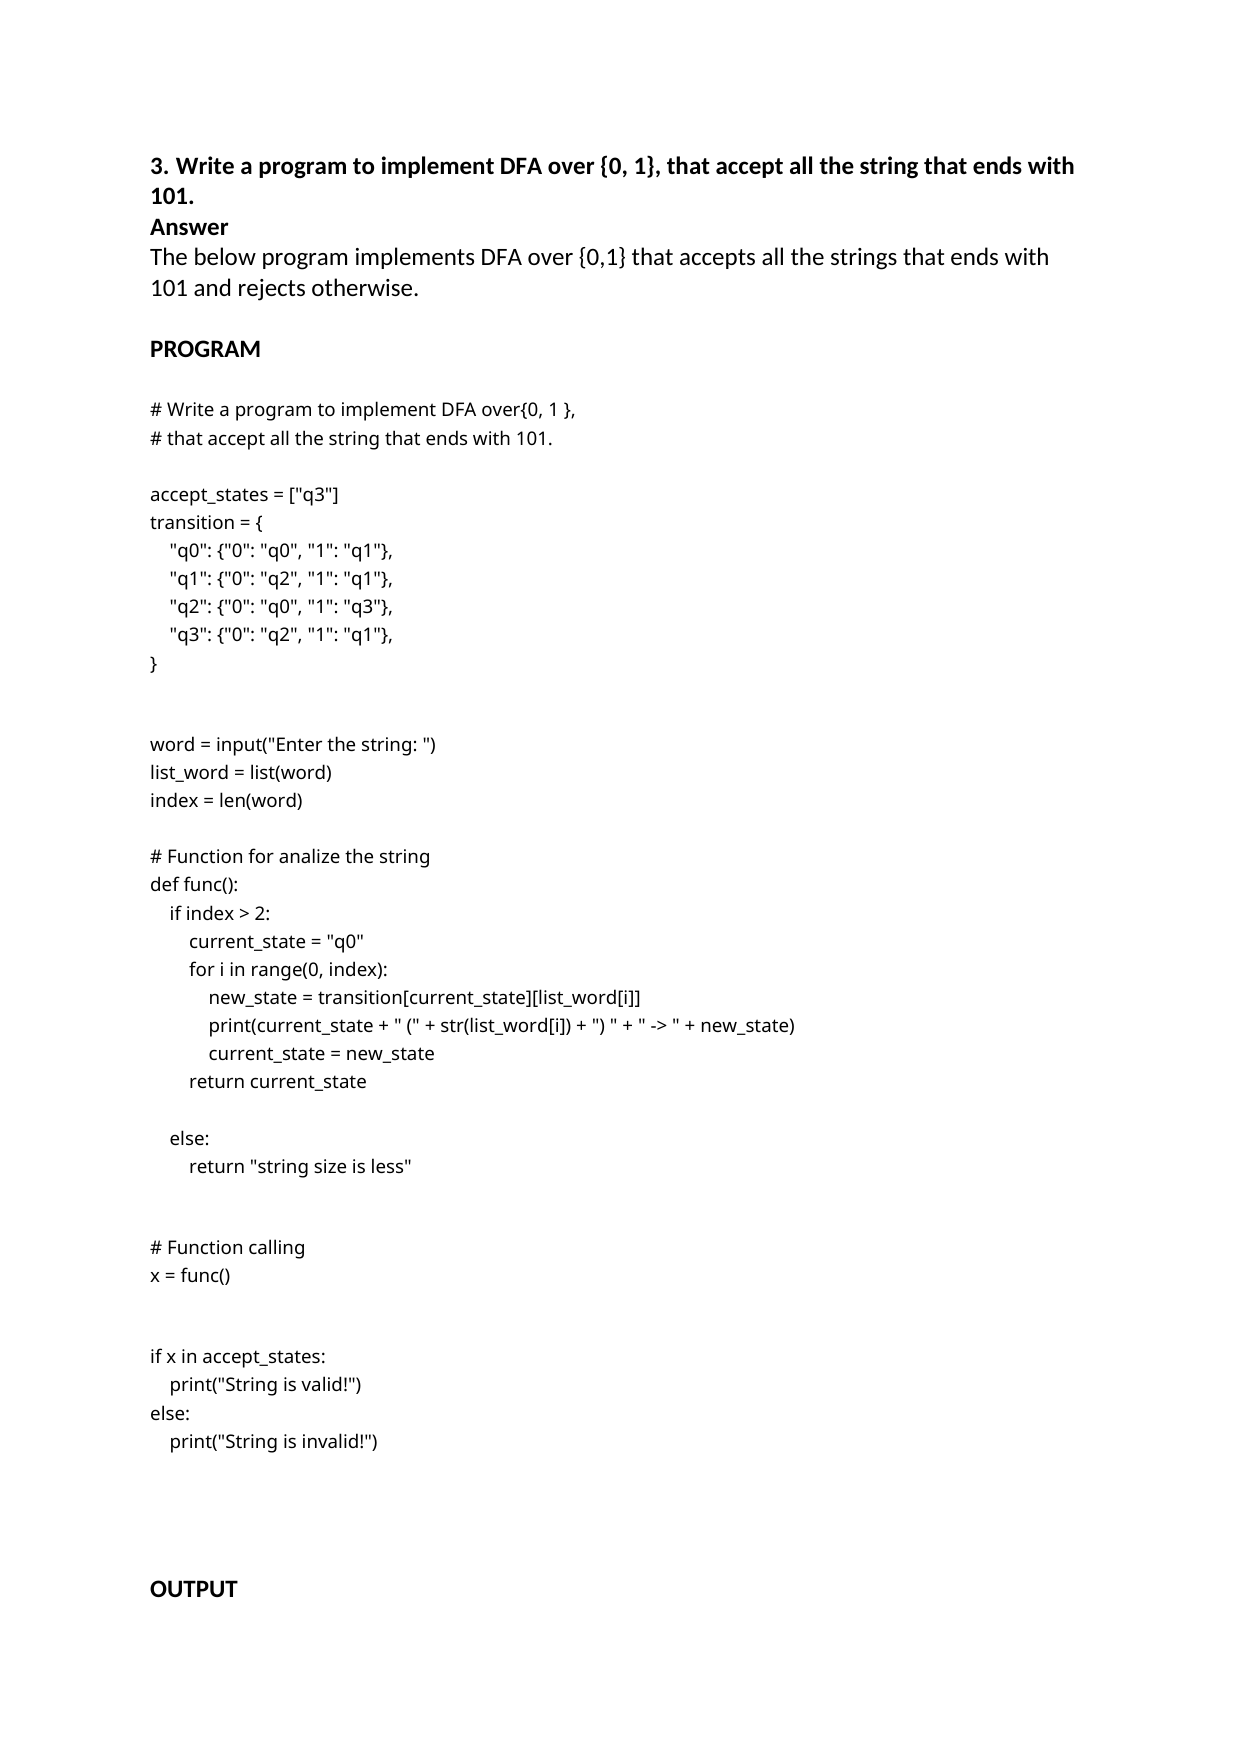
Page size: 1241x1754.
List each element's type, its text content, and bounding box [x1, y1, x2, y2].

text # Function calling [150, 1232, 1090, 1260]
text OUTPUT [150, 1573, 1090, 1604]
text current_state = "q0" [150, 925, 1090, 953]
text # Function for analize the string [150, 841, 1090, 869]
text The below program implements DFA over {0,1} that accepts all the strings that ends with 101 and rejects otherwise. [150, 242, 1090, 303]
text accept_states = ["q3"] [150, 478, 1090, 507]
text else: [150, 1397, 1090, 1425]
text word = input("Enter the string: ") [150, 728, 1090, 757]
text print("String is valid!") [150, 1369, 1090, 1397]
text "q1": {"0": "q2", "1": "q1"}, [150, 563, 1090, 591]
text Answer [150, 211, 1090, 242]
text x = func() [150, 1260, 1090, 1288]
text return current_state [150, 1066, 1090, 1094]
text "q2": {"0": "q0", "1": "q3"}, [150, 591, 1090, 619]
text transition = { [150, 507, 1090, 535]
text index = len(word) [150, 785, 1090, 813]
text current_state = new_state [150, 1038, 1090, 1066]
text "q3": {"0": "q2", "1": "q1"}, [150, 619, 1090, 647]
text else: [150, 1122, 1090, 1150]
text print("String is invalid!") [150, 1425, 1090, 1453]
text list_word = list(word) [150, 757, 1090, 785]
text for i in range(0, index): [150, 953, 1090, 982]
text def func(): [150, 869, 1090, 897]
text # that accept all the string that ends with 101. [150, 422, 1090, 450]
text "q0": {"0": "q0", "1": "q1"}, [150, 535, 1090, 563]
text if index > 2: [150, 897, 1090, 925]
text print(current_state + " (" + str(list_word[i]) + ") " + " -> " + new_state) [150, 1010, 1090, 1038]
text new_state = transition[current_state][list_word[i]] [150, 982, 1090, 1010]
text PROGRAM [150, 333, 1090, 364]
text } [150, 647, 1090, 675]
text return "string size is less" [150, 1150, 1090, 1178]
text # Write a program to implement DFA over{0, 1 }, [150, 394, 1090, 422]
text if x in accept_states: [150, 1341, 1090, 1369]
text 3. Write a program to implement DFA over {0, 1}, that accept all the string that ends with 101. [150, 150, 1090, 211]
